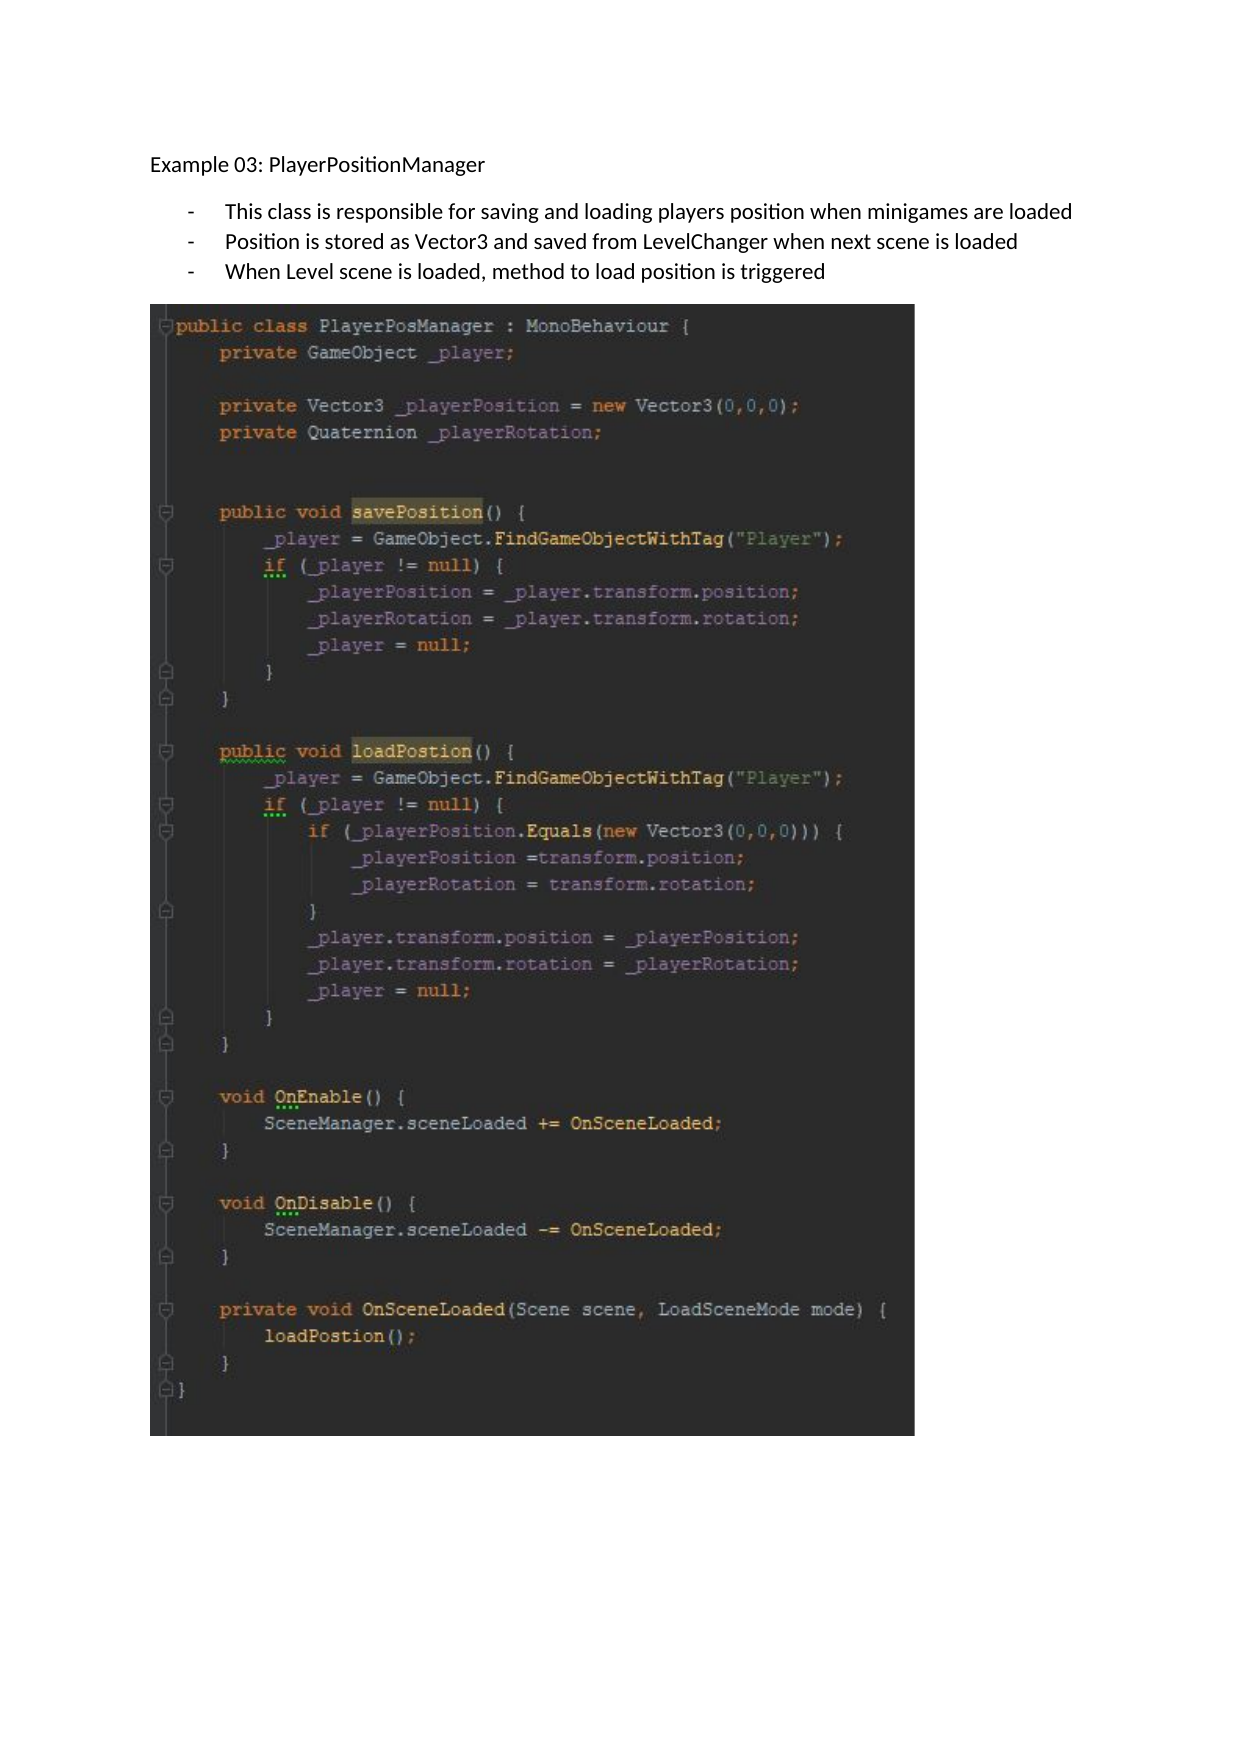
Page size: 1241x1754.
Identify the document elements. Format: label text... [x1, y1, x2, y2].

list This class is responsible for saving and loading players position when minigames are loaded [187, 197, 1090, 225]
picture [150, 304, 915, 1436]
text Example 03: PlayerPositionManager [150, 150, 1090, 178]
list Position is stored as Vector3 and saved from LevelChanger when next scene is loaded [187, 227, 1090, 255]
list When Level scene is loaded, method to load position is triggered [187, 257, 1090, 285]
